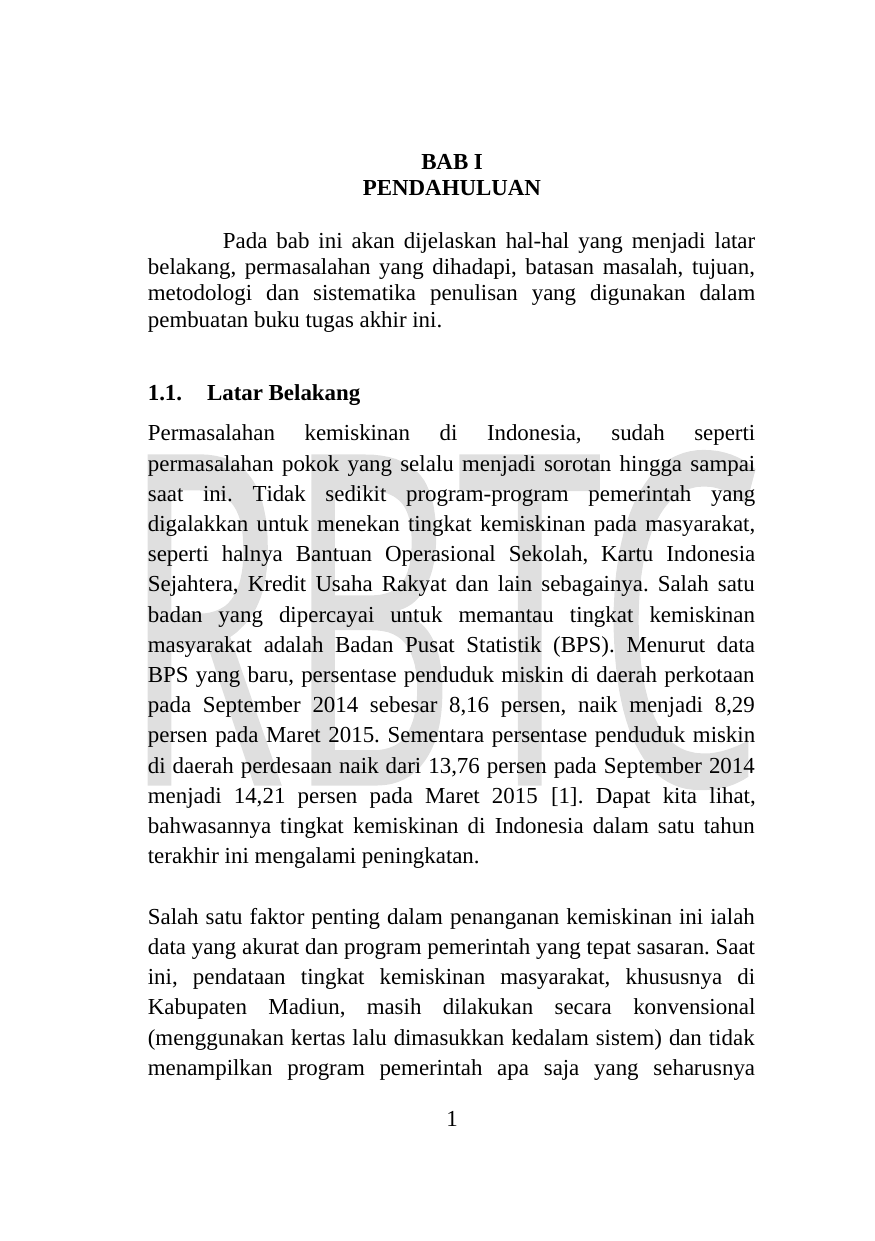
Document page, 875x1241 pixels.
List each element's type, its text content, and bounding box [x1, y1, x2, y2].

text Permasalahan kemiskinan di Indonesia, sudah seperti permasalahan pokok yang selalu menjadi sorotan hingga sampai saat ini. Tidak sedikit program-program pemerintah yang digalakkan untuk menekan tingkat kemiskinan pada masyarakat, seperti halnya Bantuan Operasional Sekolah, Kartu Indonesia Sejahtera, Kredit Usaha Rakyat dan lain sebagainya. Salah satu badan yang dipercayai untuk memantau tingkat kemiskinan masyarakat adalah Badan Pusat Statistik (BPS). Menurut data BPS yang baru, persentase penduduk miskin di daerah perkotaan pada September 2014 sebesar 8,16 persen, naik menjadi 8,29 persen pada Maret 2015. Sementara persentase penduduk miskin di daerah perdesaan naik dari 13,76 persen pada September 2014 menjadi 14,21 persen pada Maret 2015 . Dapat kita lihat, bahwasannya tingkat kemiskinan di Indonesia dalam satu tahun terakhir ini mengalami peningkatan. [148, 419, 756, 869]
subtitle Latar Belakang [148, 379, 756, 406]
text Pada bab ini akan dijelaskan hal-hal yang menjadi latar belakang, permasalahan yang dihadapi, batasan masalah, tujuan, metodologi dan sistematika penulisan yang digunakan dalam pembuatan buku tugas akhir ini. [148, 227, 756, 332]
subtitle BAB I PENDAHULUAN [148, 148, 756, 200]
